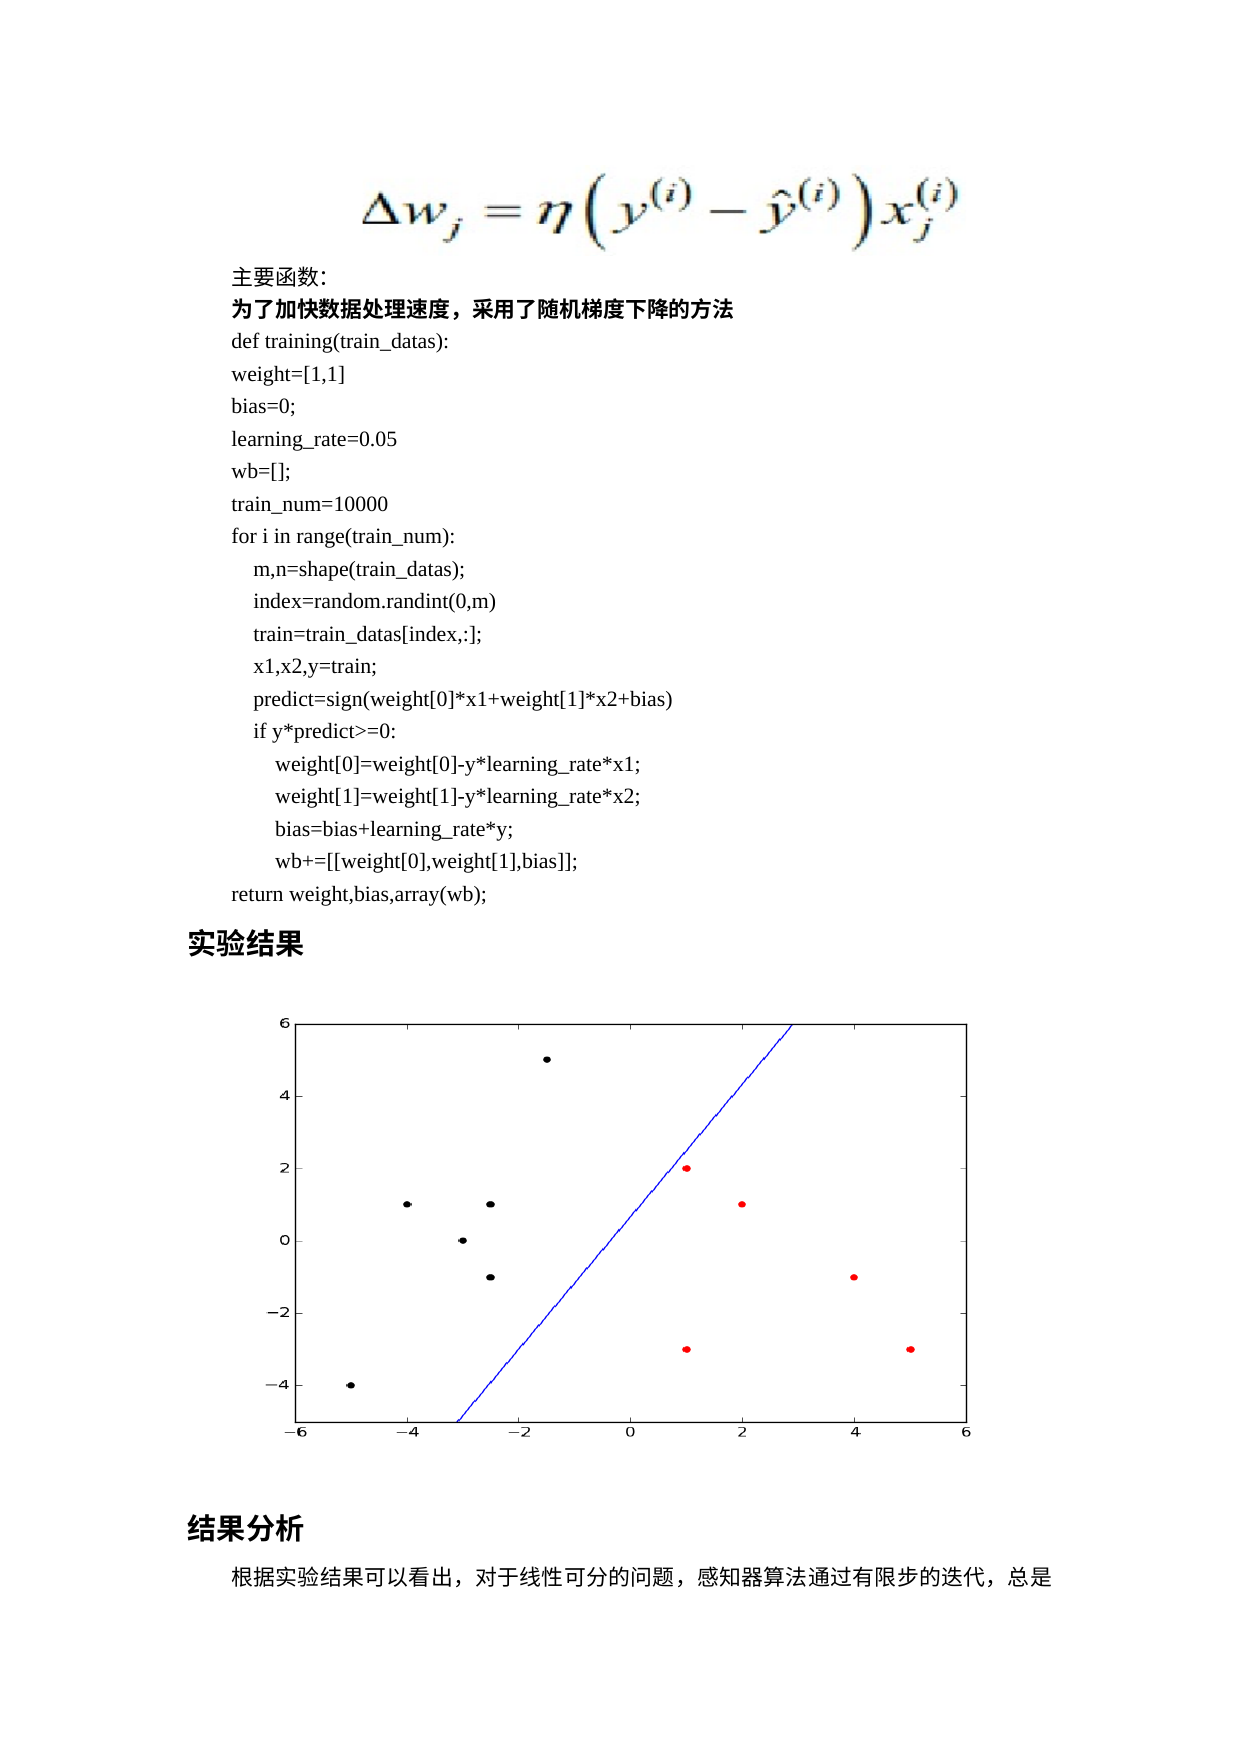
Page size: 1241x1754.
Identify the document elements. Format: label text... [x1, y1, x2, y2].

text weight[0]=weight[0]-y*learning_rate*x1; [187, 747, 1053, 779]
text return weight,bias,array(wb); [187, 877, 1053, 909]
text weight[1]=weight[1]-y*learning_rate*x2; [187, 779, 1053, 812]
text wb+=[[weight[0],weight[1],bias]]; [187, 844, 1053, 877]
text train=train_datas[index,:]; [187, 617, 1053, 649]
text weight=[1,1] [187, 357, 1053, 389]
text def training(train_datas): [187, 324, 1053, 357]
text bias=0; [187, 389, 1053, 422]
text m,n=shape(train_datas); [187, 552, 1053, 584]
text index=random.randint(0,m) [187, 584, 1053, 617]
text bias=bias+learning_rate*y; [187, 812, 1053, 844]
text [187, 1559, 1053, 1592]
text if y*predict>=0: [187, 714, 1053, 747]
text 为了加快数据处理速度，采用了随机梯度下降的方法 [187, 292, 1053, 324]
text wb=[]; [187, 454, 1053, 487]
text predict=sign(weight[0]*x1+weight[1]*x2+bias) [187, 682, 1053, 714]
text 实验结果 [187, 909, 1053, 974]
text 主要函数： [187, 259, 1053, 292]
picture [362, 165, 967, 256]
text learning_rate=0.05 [187, 422, 1053, 454]
text 结果分析 [187, 1494, 1053, 1559]
text x1,x2,y=train; [187, 649, 1053, 682]
text train_num=10000 [187, 487, 1053, 519]
text for i in range(train_num): [187, 519, 1053, 552]
picture [187, 974, 1053, 1471]
